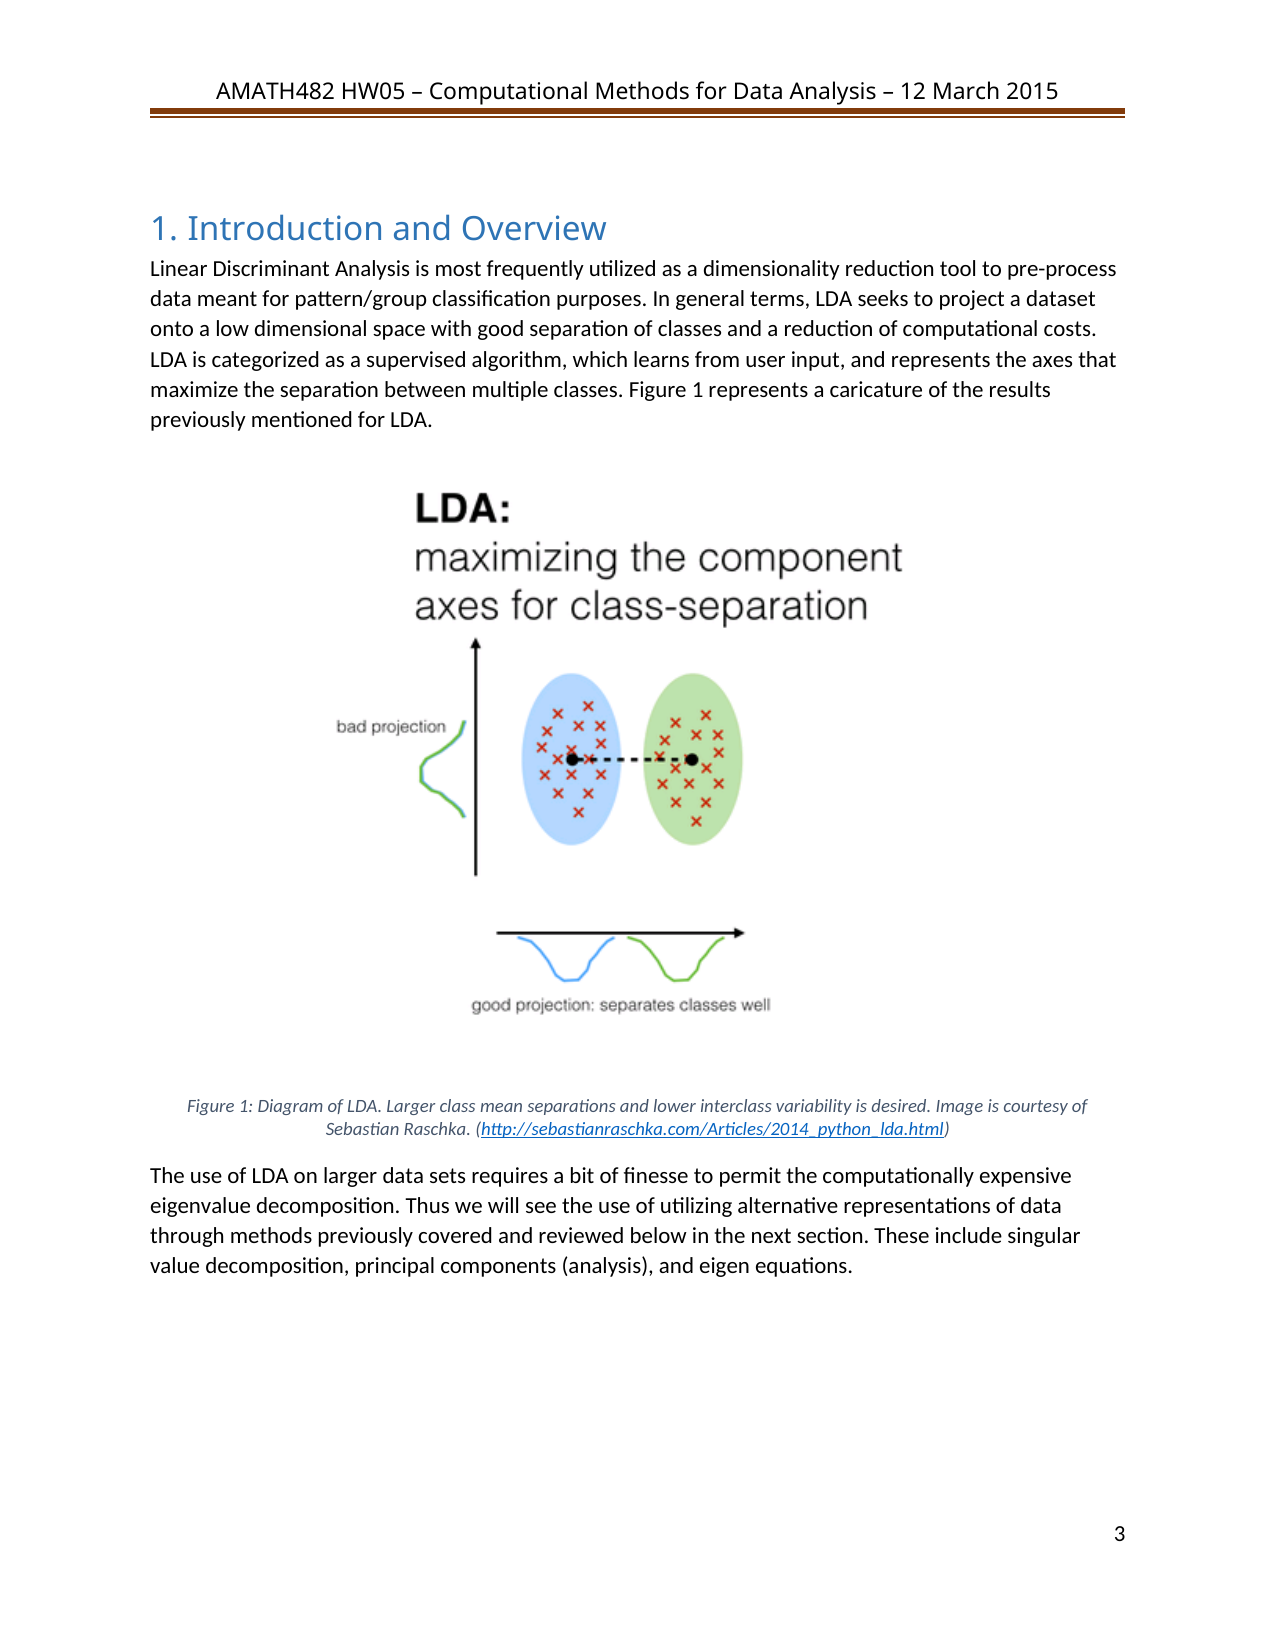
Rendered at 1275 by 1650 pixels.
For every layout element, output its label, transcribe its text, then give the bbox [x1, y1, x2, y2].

picture [332, 452, 943, 1076]
subtitle Introduction and Overview [150, 205, 1125, 251]
text The use of LDA on larger data sets requires a bit of finesse to permit the computationally expensive eigenvalue decomposition. Thus we will see the use of utilizing alternative representations of data through methods previously covered and reviewed below in the next section. These include singular value decomposition, principal components (analysis), and eigen equations. [150, 1161, 1125, 1280]
text Linear Discriminant Analysis is most frequently utilized as a dimensionality reduction tool to pre-process data meant for pattern/group classification purposes. In general terms, LDA seeks to project a dataset onto a low dimensional space with good separation of classes and a reduction of computational costs. LDA is categorized as a supervised algorithm, which learns from user input, and represents the axes that maximize the separation between multiple classes. Figure 1 represents a caricature of the results previously mentioned for LDA. [150, 254, 1125, 433]
